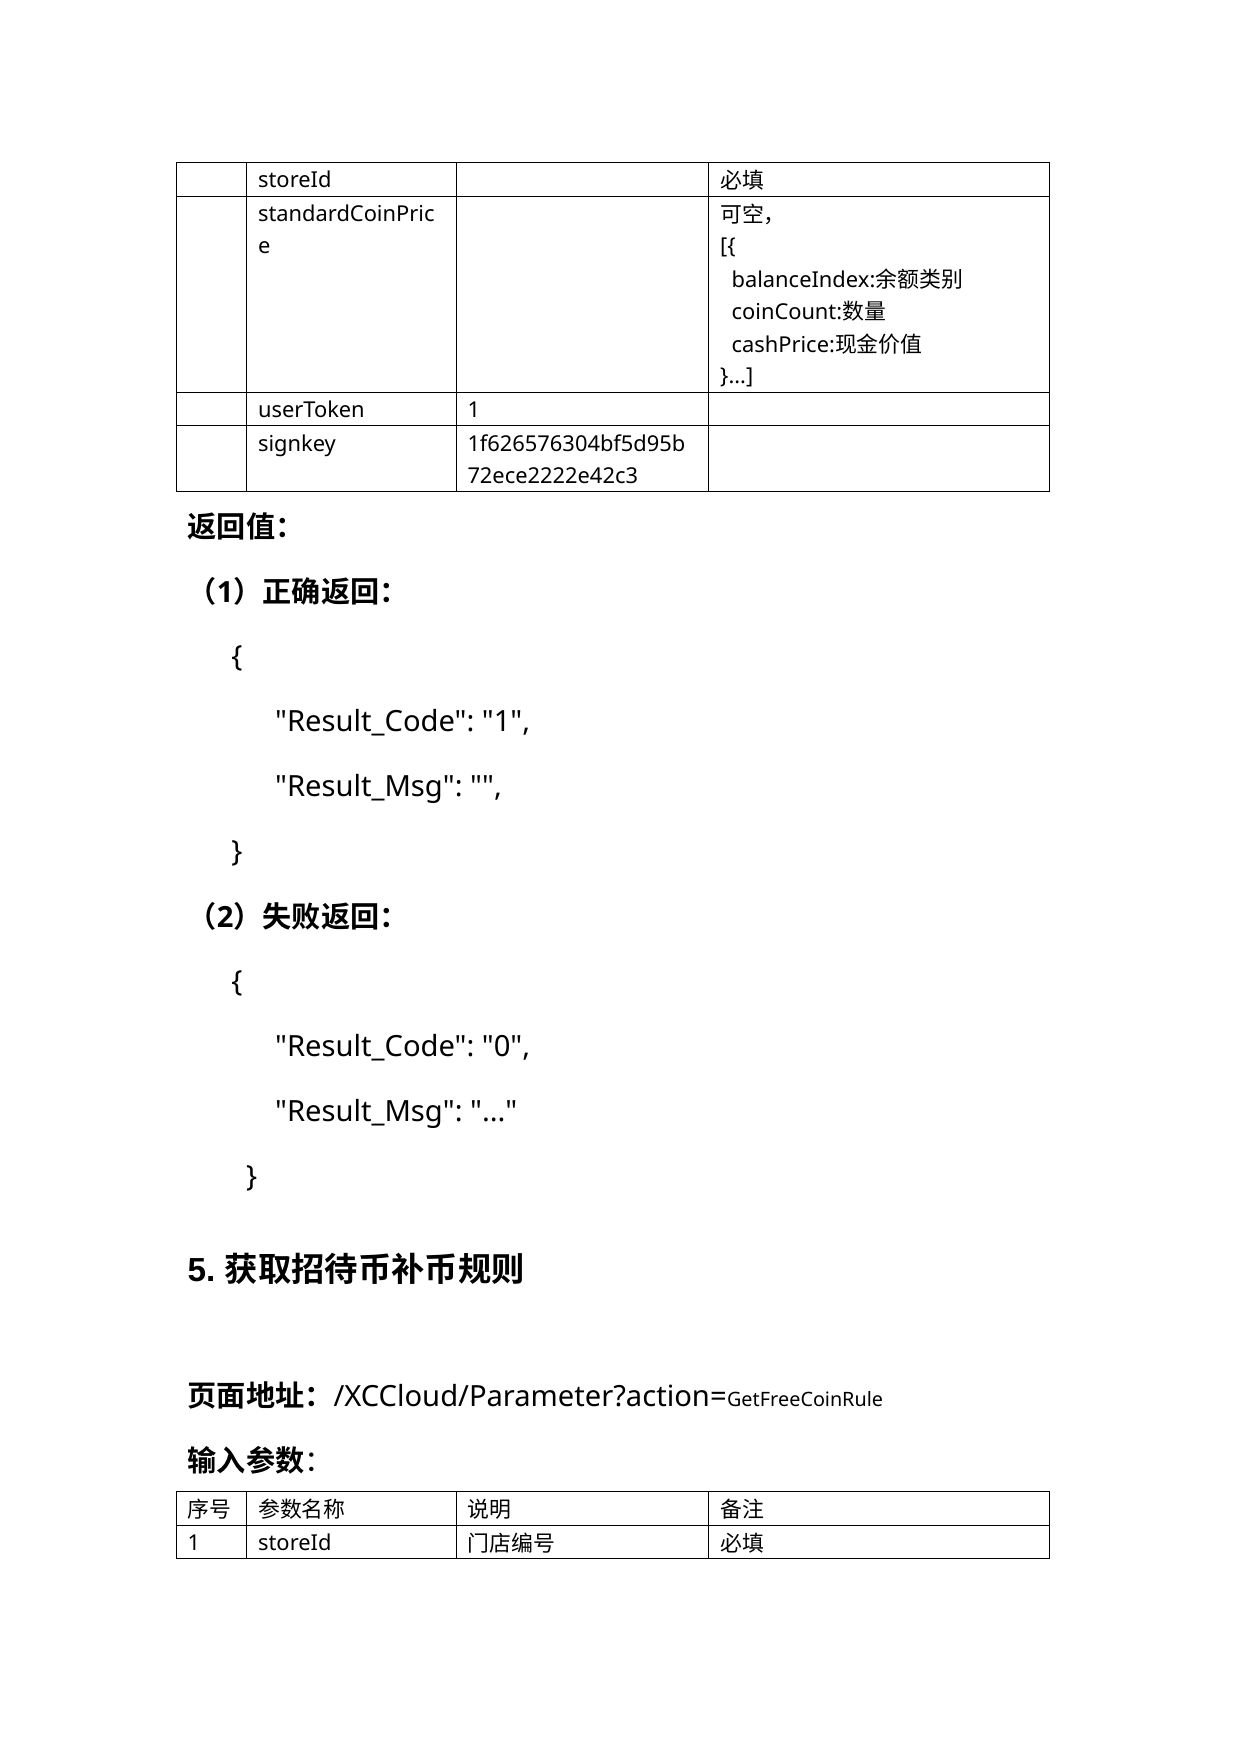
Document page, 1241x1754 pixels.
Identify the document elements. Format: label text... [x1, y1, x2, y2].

text } [231, 817, 1053, 882]
text 返回值： [187, 492, 1053, 557]
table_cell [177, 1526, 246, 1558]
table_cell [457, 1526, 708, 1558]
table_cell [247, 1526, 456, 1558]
text 页面地址：/XCCloud/Parameter?action=GetFreeCoinRule [187, 1361, 1053, 1426]
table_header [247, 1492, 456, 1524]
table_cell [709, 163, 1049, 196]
text （1）正确返回： [187, 557, 1053, 622]
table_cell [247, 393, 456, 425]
text "Result_Msg": "..." [231, 1077, 1053, 1142]
text 输入参数： [187, 1426, 1053, 1491]
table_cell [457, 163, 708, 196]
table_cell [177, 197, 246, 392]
text { [231, 947, 1053, 1012]
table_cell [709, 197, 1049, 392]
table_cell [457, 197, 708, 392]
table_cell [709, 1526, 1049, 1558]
text { [231, 622, 1053, 687]
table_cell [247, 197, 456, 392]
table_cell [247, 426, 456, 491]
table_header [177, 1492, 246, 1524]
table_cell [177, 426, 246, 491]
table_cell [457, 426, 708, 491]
text "Result_Code": "0", [231, 1012, 1053, 1077]
text "Result_Code": "1", [231, 687, 1053, 752]
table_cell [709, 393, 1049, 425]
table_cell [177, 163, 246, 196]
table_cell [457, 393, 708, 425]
text "Result_Msg": "", [231, 752, 1053, 817]
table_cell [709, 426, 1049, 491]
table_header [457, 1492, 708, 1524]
subtitle 获取招待币补币规则 [187, 1234, 1053, 1299]
text （2）失败返回： [187, 882, 1053, 947]
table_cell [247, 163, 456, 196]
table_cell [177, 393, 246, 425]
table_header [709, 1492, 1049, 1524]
text } [187, 1142, 1053, 1207]
